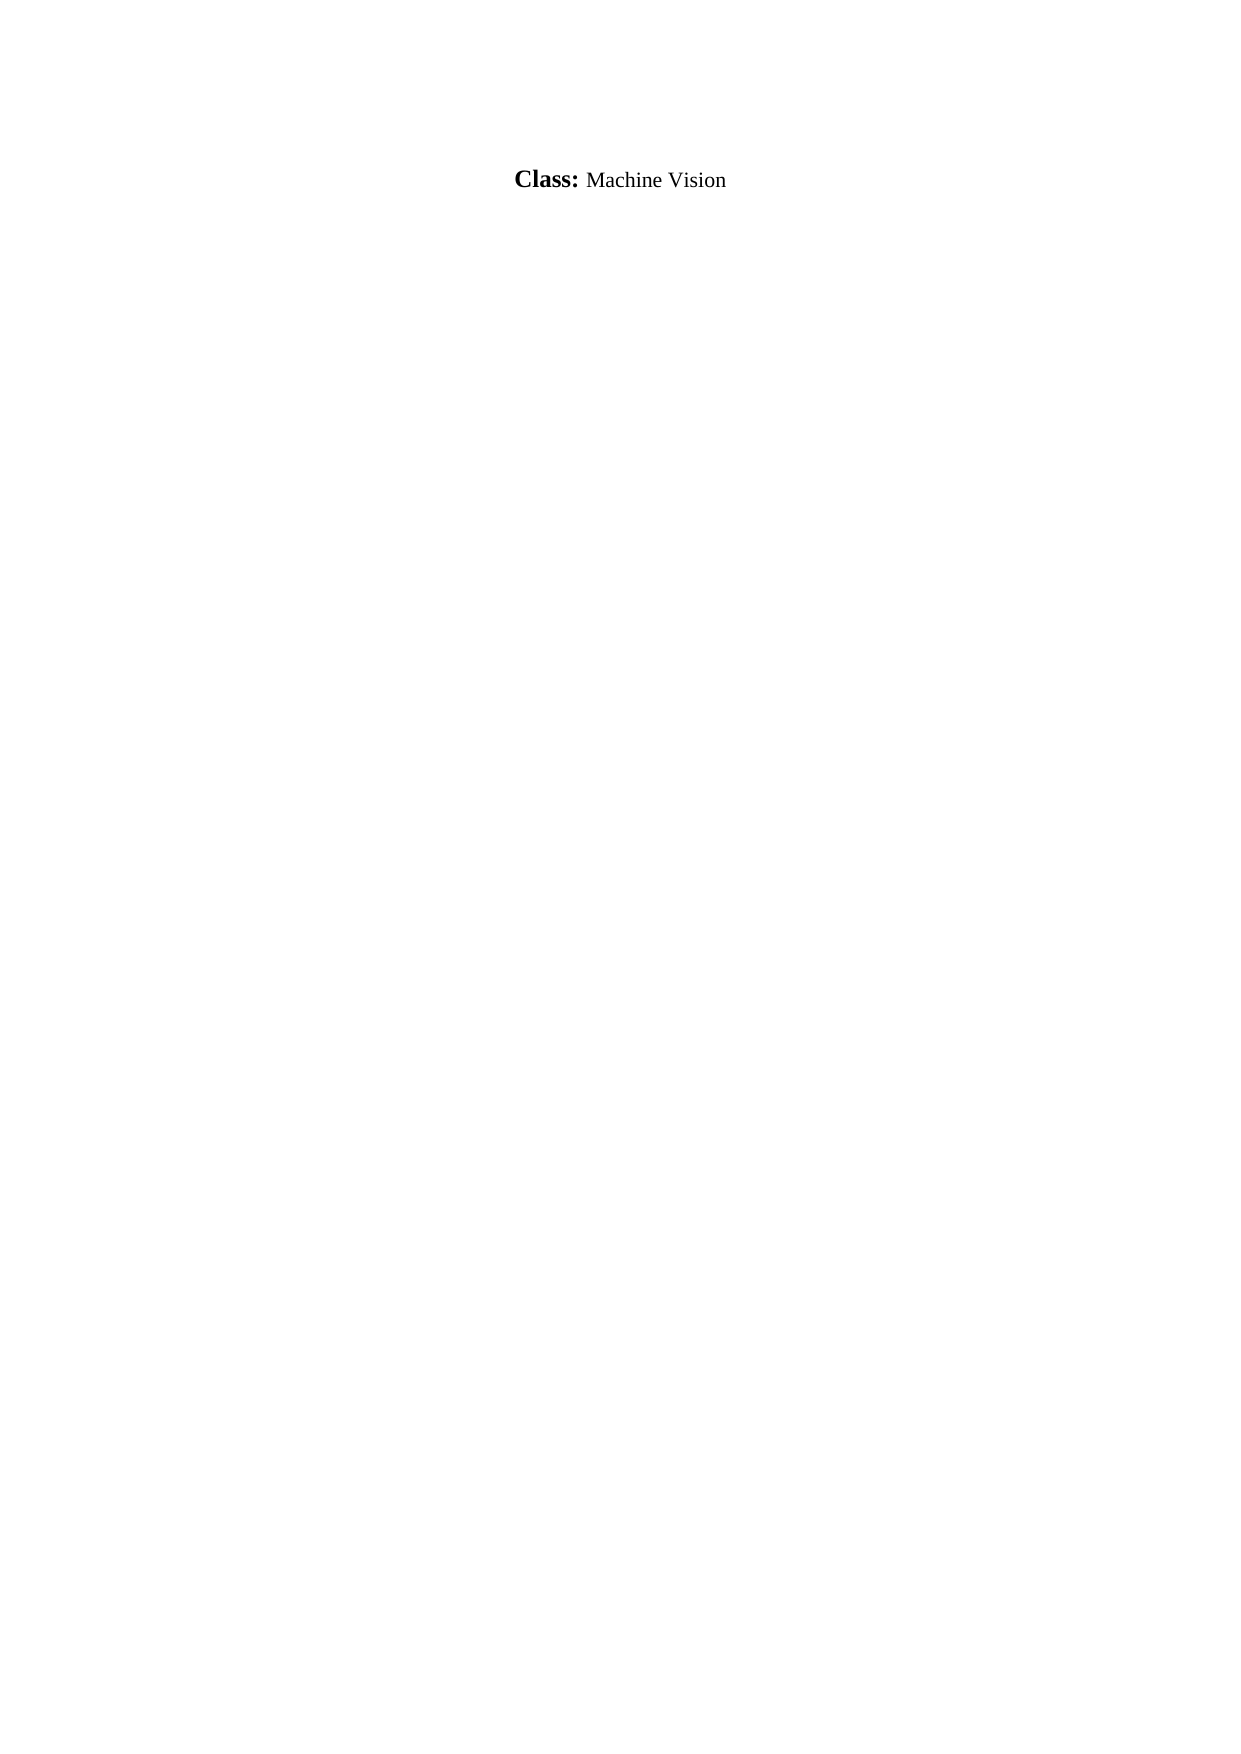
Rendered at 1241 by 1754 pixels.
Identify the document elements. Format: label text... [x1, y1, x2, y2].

table_cell Class: Machine Vision [388, 162, 852, 213]
